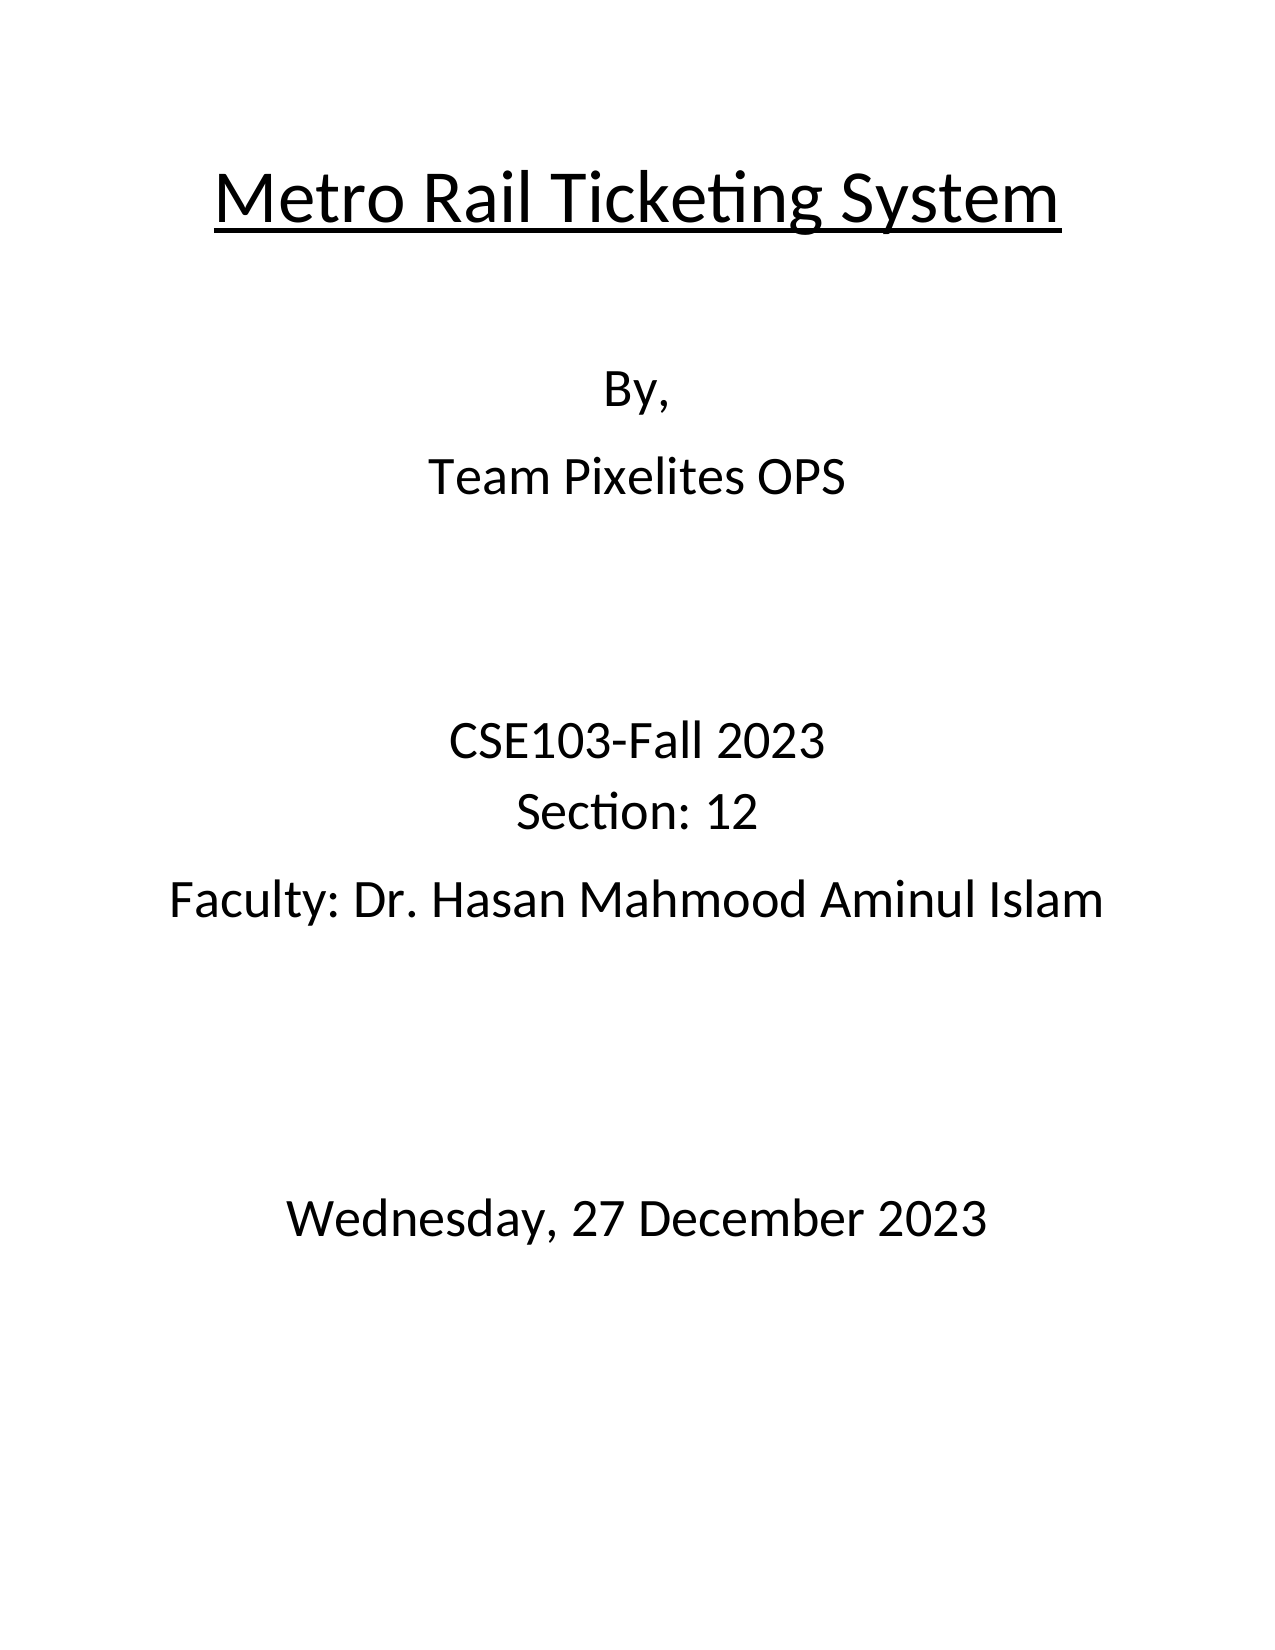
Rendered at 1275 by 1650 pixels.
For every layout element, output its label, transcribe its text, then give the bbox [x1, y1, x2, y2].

text By, [150, 353, 1125, 420]
text Metro Rail Ticketing System [150, 150, 1125, 242]
text Wednesday, 27 December 2023 [150, 1041, 1125, 1250]
text Faculty: Dr. Hasan Mahmood Aminul Islam [150, 865, 1125, 931]
text CSE103-Fall 2023 Section: 12 [150, 706, 1125, 843]
text Team Pixelites OPS [150, 442, 1125, 508]
